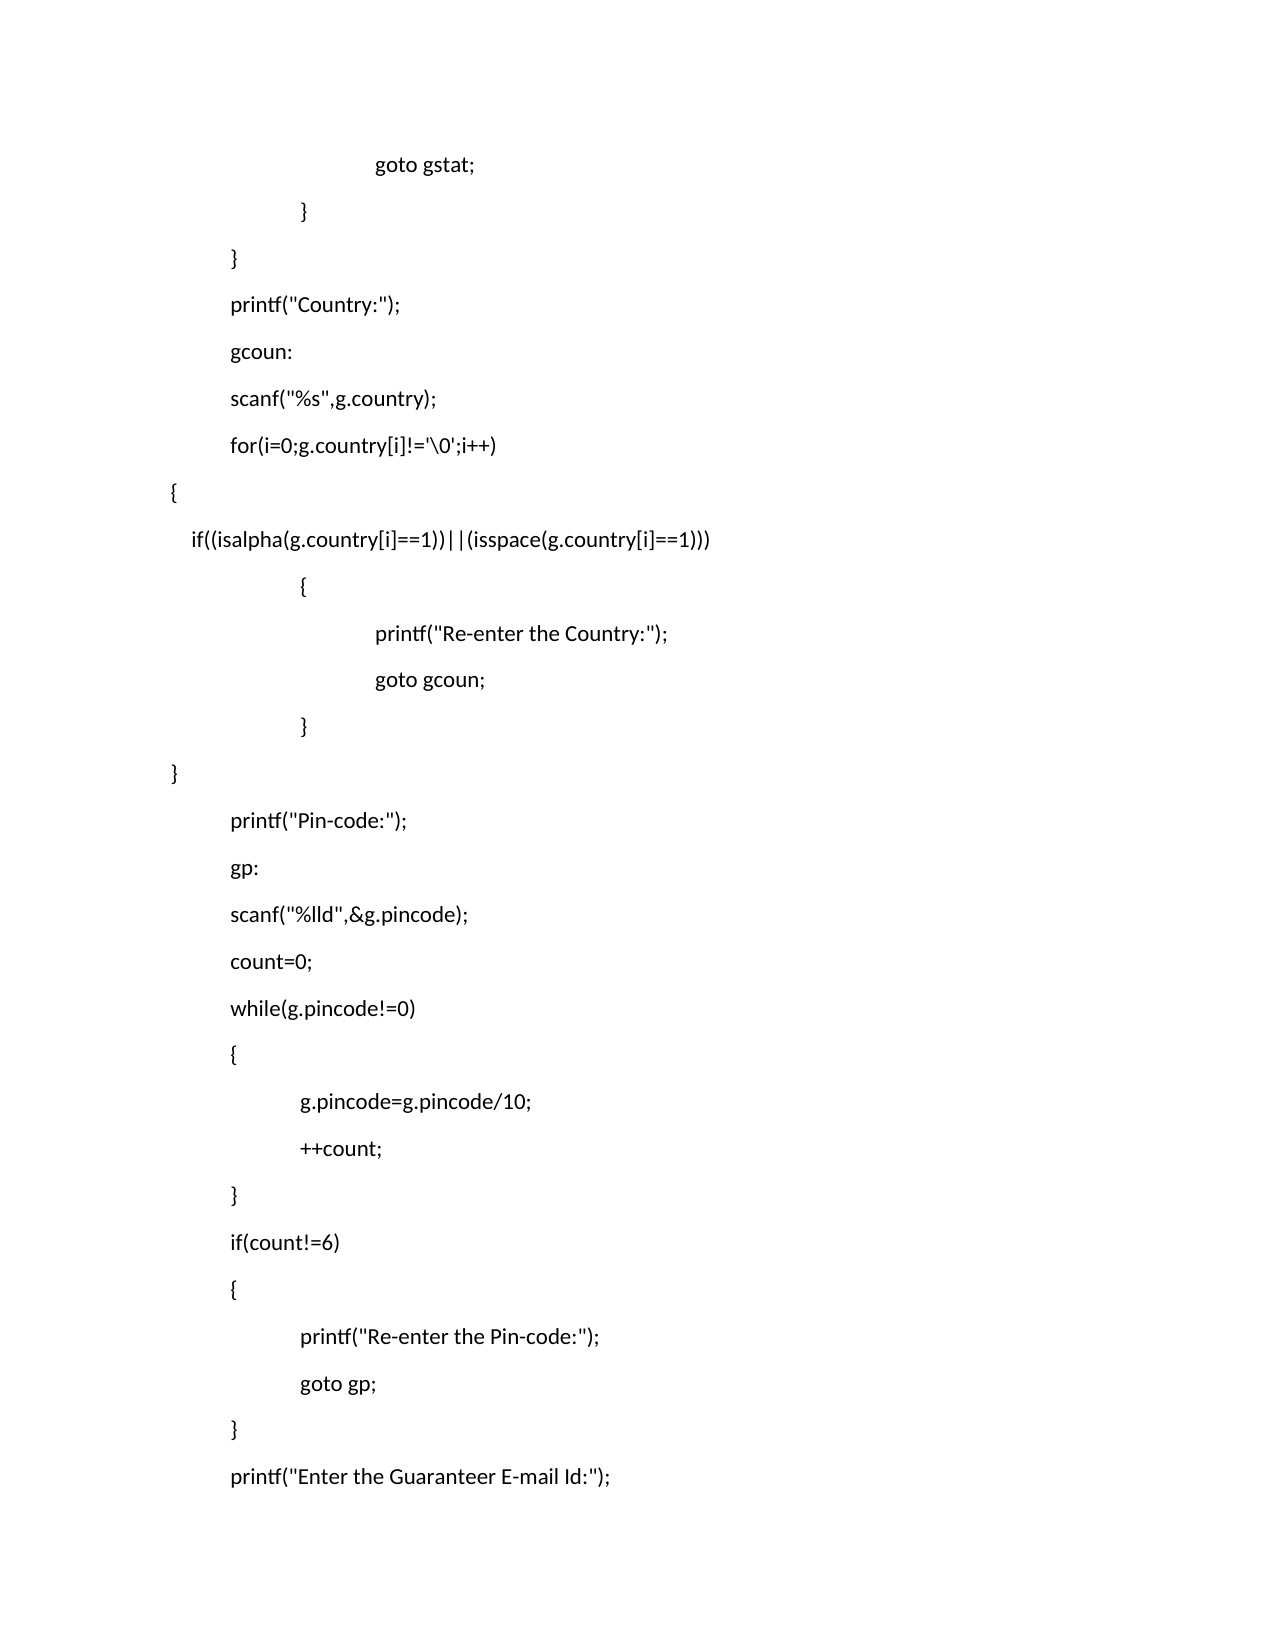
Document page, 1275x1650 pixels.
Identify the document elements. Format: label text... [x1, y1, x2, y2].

text while(g.pincode!=0) [150, 994, 1125, 1022]
text } [150, 759, 1125, 787]
text { [150, 1275, 1125, 1303]
text for(i=0;g.country[i]!='\0';i++) [150, 431, 1125, 459]
text } [150, 1416, 1125, 1444]
text gcoun: [150, 337, 1125, 366]
text goto gp; [150, 1369, 1125, 1397]
text goto gstat; [150, 150, 1125, 178]
text printf("Enter the Guaranteer E-mail Id:"); [150, 1462, 1125, 1491]
text { [150, 478, 1125, 506]
text scanf("%lld",&g.pincode); [150, 900, 1125, 928]
text printf("Re-enter the Pin-code:"); [150, 1322, 1125, 1350]
text count=0; [150, 947, 1125, 975]
text if(count!=6) [150, 1228, 1125, 1256]
text { [150, 1041, 1125, 1069]
text printf("Re-enter the Country:"); [150, 619, 1125, 647]
text printf("Pin-code:"); [150, 806, 1125, 834]
text g.pincode=g.pincode/10; [150, 1087, 1125, 1116]
text } [150, 1181, 1125, 1209]
text { [150, 572, 1125, 600]
text } [150, 712, 1125, 741]
text } [150, 244, 1125, 272]
text printf("Country:"); [150, 291, 1125, 319]
text scanf("%s",g.country); [150, 384, 1125, 412]
text gp: [150, 853, 1125, 881]
text } [150, 197, 1125, 225]
text if((isalpha(g.country[i]==1))||(isspace(g.country[i]==1))) [150, 525, 1125, 553]
text goto gcoun; [150, 666, 1125, 694]
text ++count; [150, 1134, 1125, 1162]
